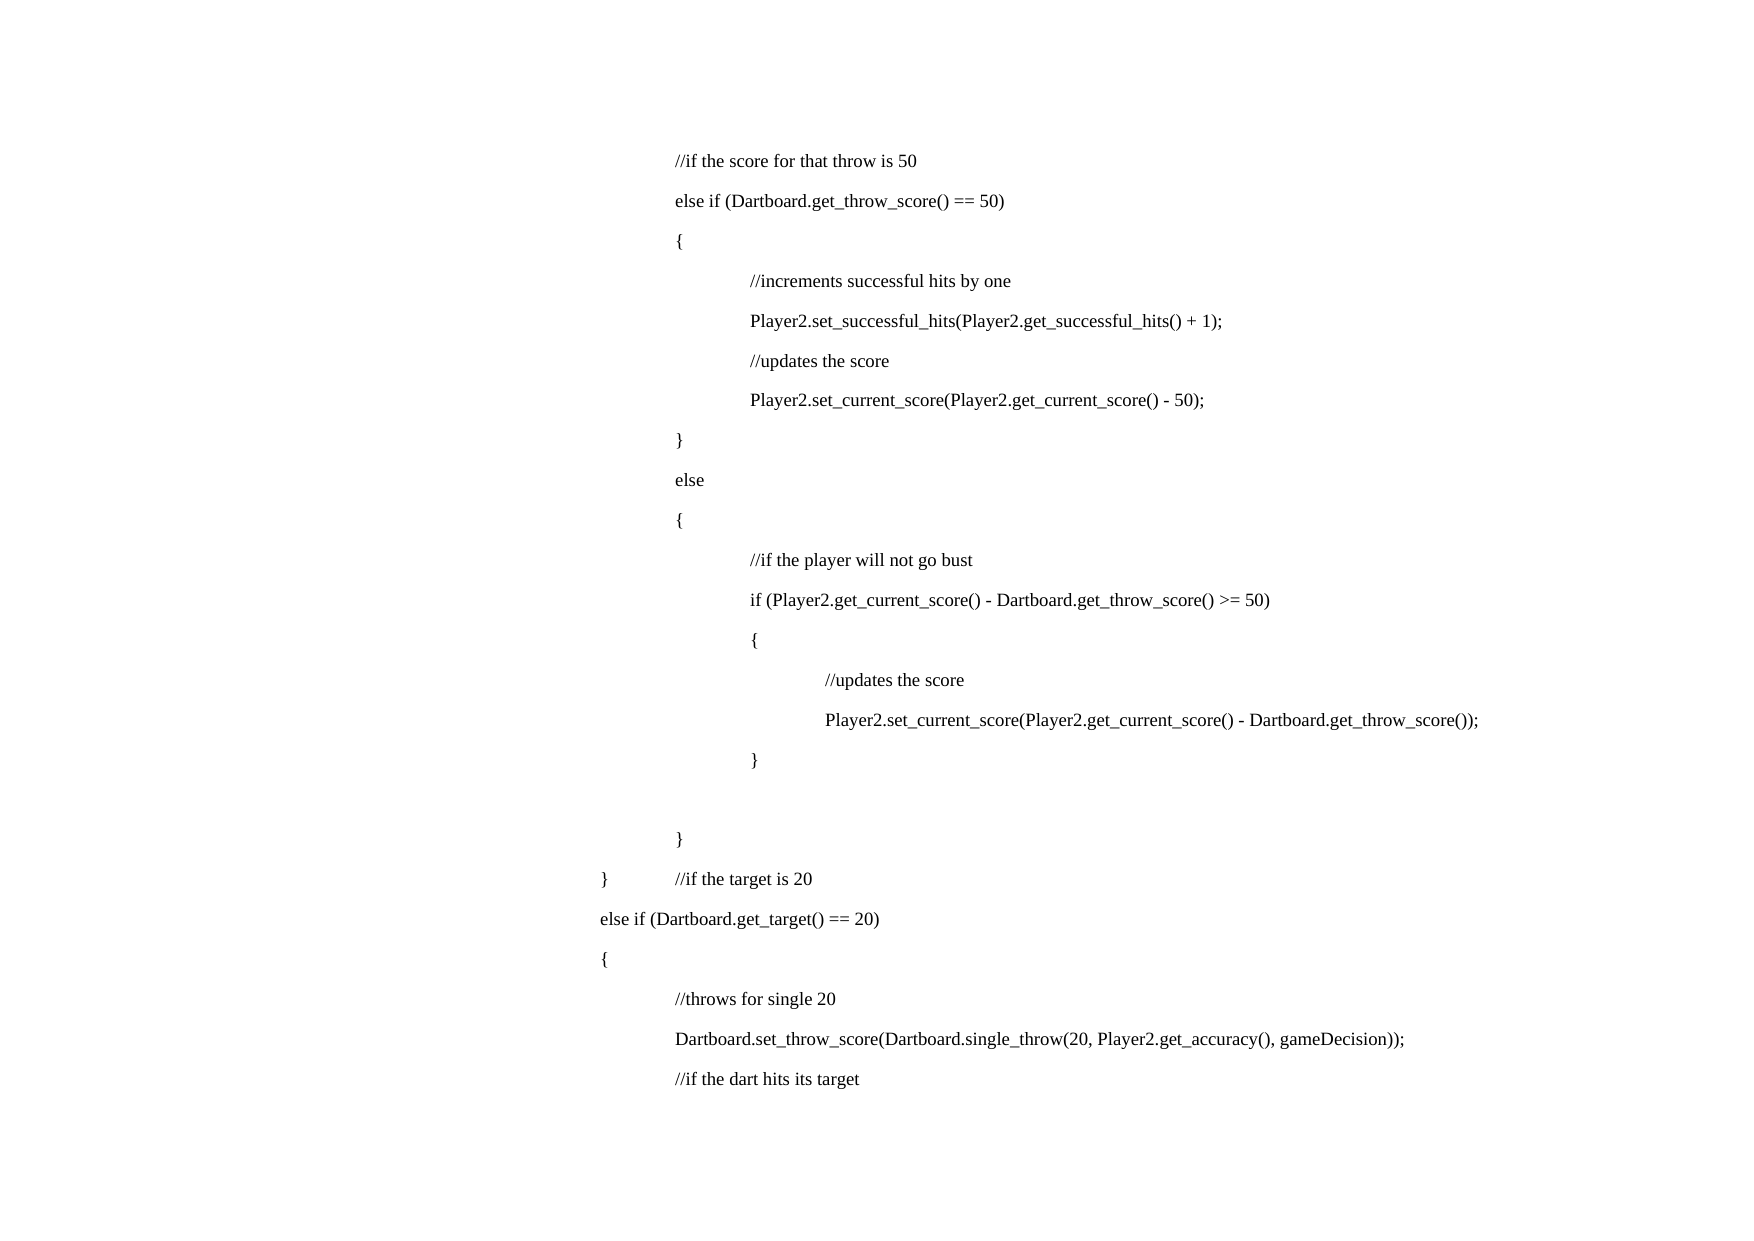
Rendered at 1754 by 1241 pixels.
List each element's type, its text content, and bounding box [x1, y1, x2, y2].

text //increments successful hits by one [150, 270, 1604, 291]
text Dartboard.set_throw_score(Dartboard.single_throw(20, Player2.get_accuracy(), gameDecision)); [150, 1028, 1604, 1049]
text { [150, 629, 1604, 650]
text { [150, 509, 1604, 531]
text { [150, 230, 1604, 251]
text { [150, 948, 1604, 969]
text //updates the score [150, 349, 1604, 371]
text //if the score for that throw is 50 [150, 150, 1604, 172]
text else if (Dartboard.get_throw_score() == 50) [150, 190, 1604, 211]
text } //if the target is 20 [150, 868, 1604, 890]
text //throws for single 20 [150, 988, 1604, 1009]
text //updates the score [150, 669, 1604, 690]
text Player2.set_successful_hits(Player2.get_successful_hits() + 1); [150, 309, 1604, 331]
text } [150, 828, 1604, 850]
text } [150, 748, 1604, 770]
text Player2.set_current_score(Player2.get_current_score() - 50); [150, 389, 1604, 411]
text //if the dart hits its target [150, 1068, 1604, 1089]
text else if (Dartboard.get_target() == 20) [150, 908, 1604, 929]
text Player2.set_current_score(Player2.get_current_score() - Dartboard.get_throw_score()); [150, 708, 1604, 730]
text if (Player2.get_current_score() - Dartboard.get_throw_score() >= 50) [150, 589, 1604, 610]
text //if the player will not go bust [150, 549, 1604, 571]
text } [150, 429, 1604, 451]
text else [150, 469, 1604, 491]
